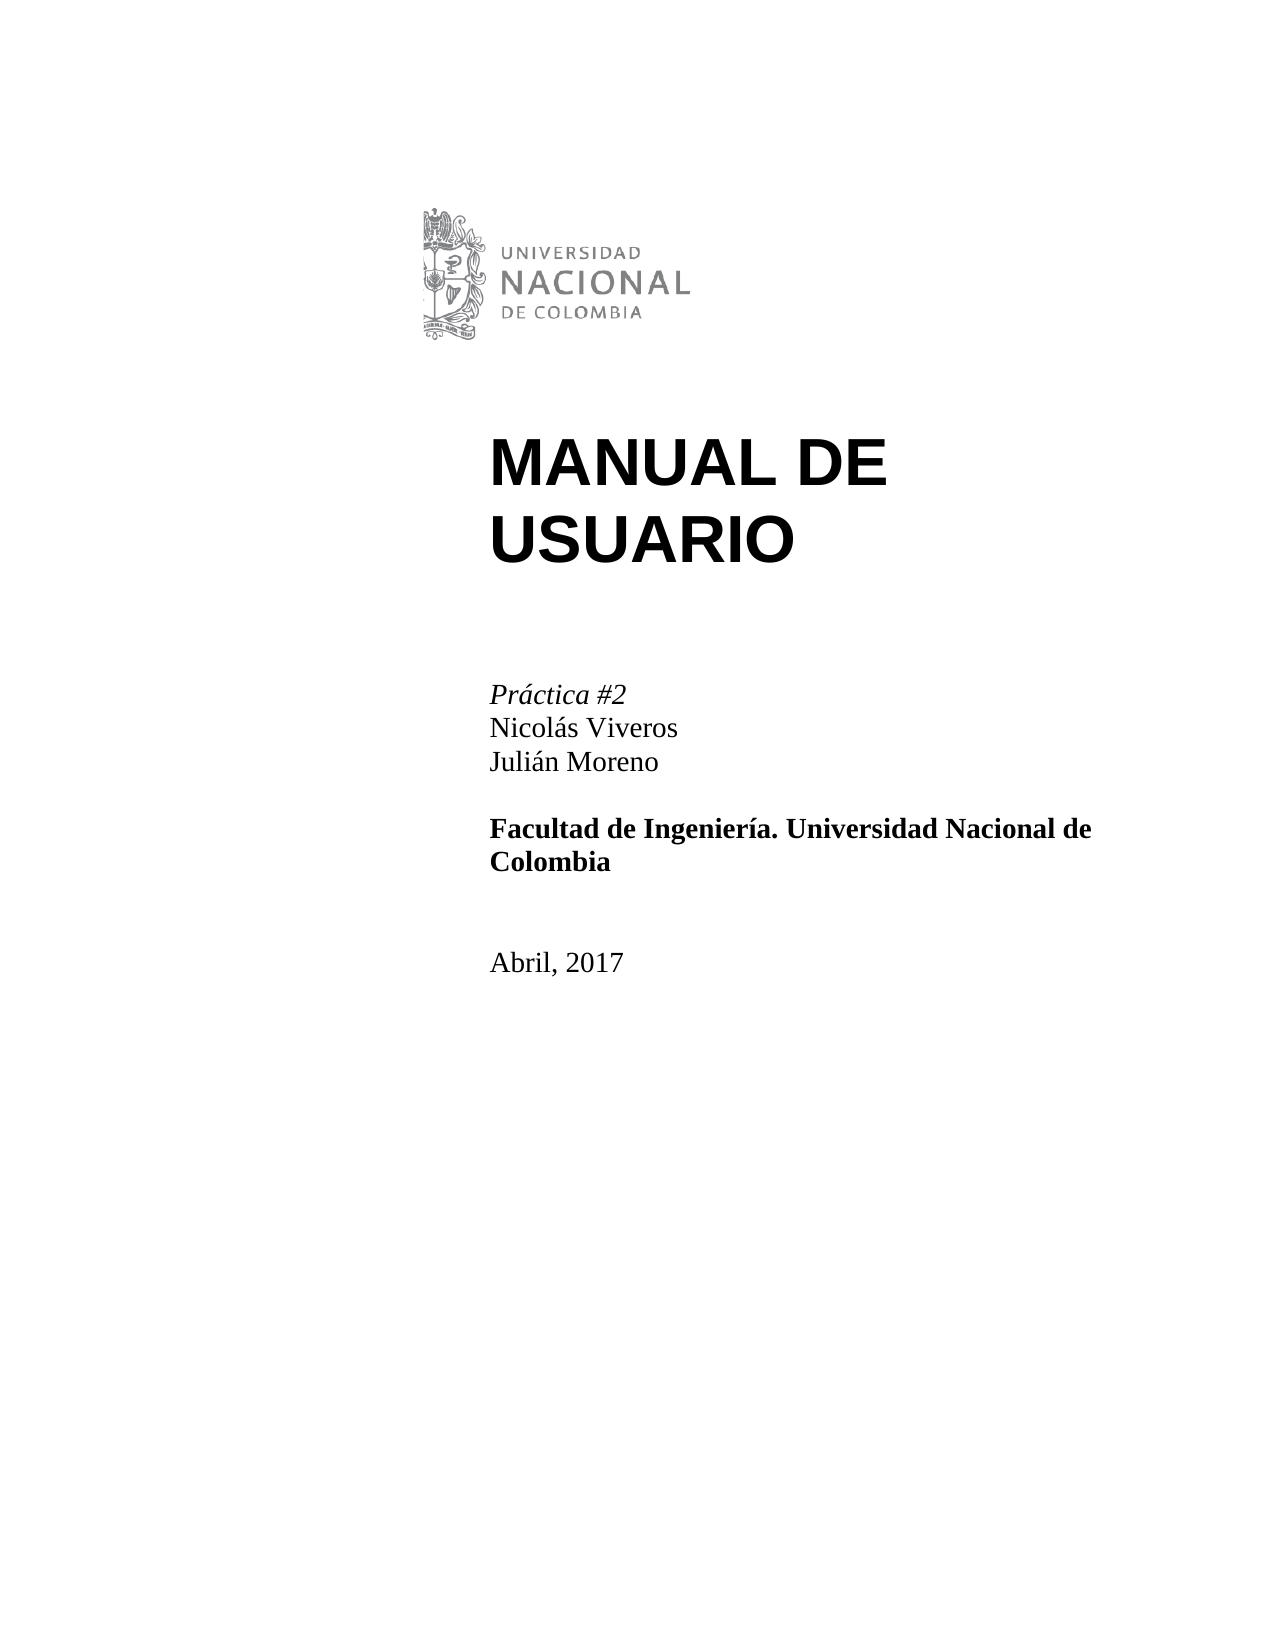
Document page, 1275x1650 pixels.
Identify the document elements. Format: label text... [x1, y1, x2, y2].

picture [423, 150, 702, 397]
text Práctica #2 [489, 677, 1125, 710]
text MANUAL DE USUARIO [489, 423, 1125, 576]
text Facultad de Ingeniería. Universidad Nacional de Colombia [489, 811, 1125, 878]
text Nicolás Viveros [489, 710, 1125, 744]
text Abril, 2017 [489, 945, 1125, 979]
text Julián Moreno [489, 744, 1125, 777]
